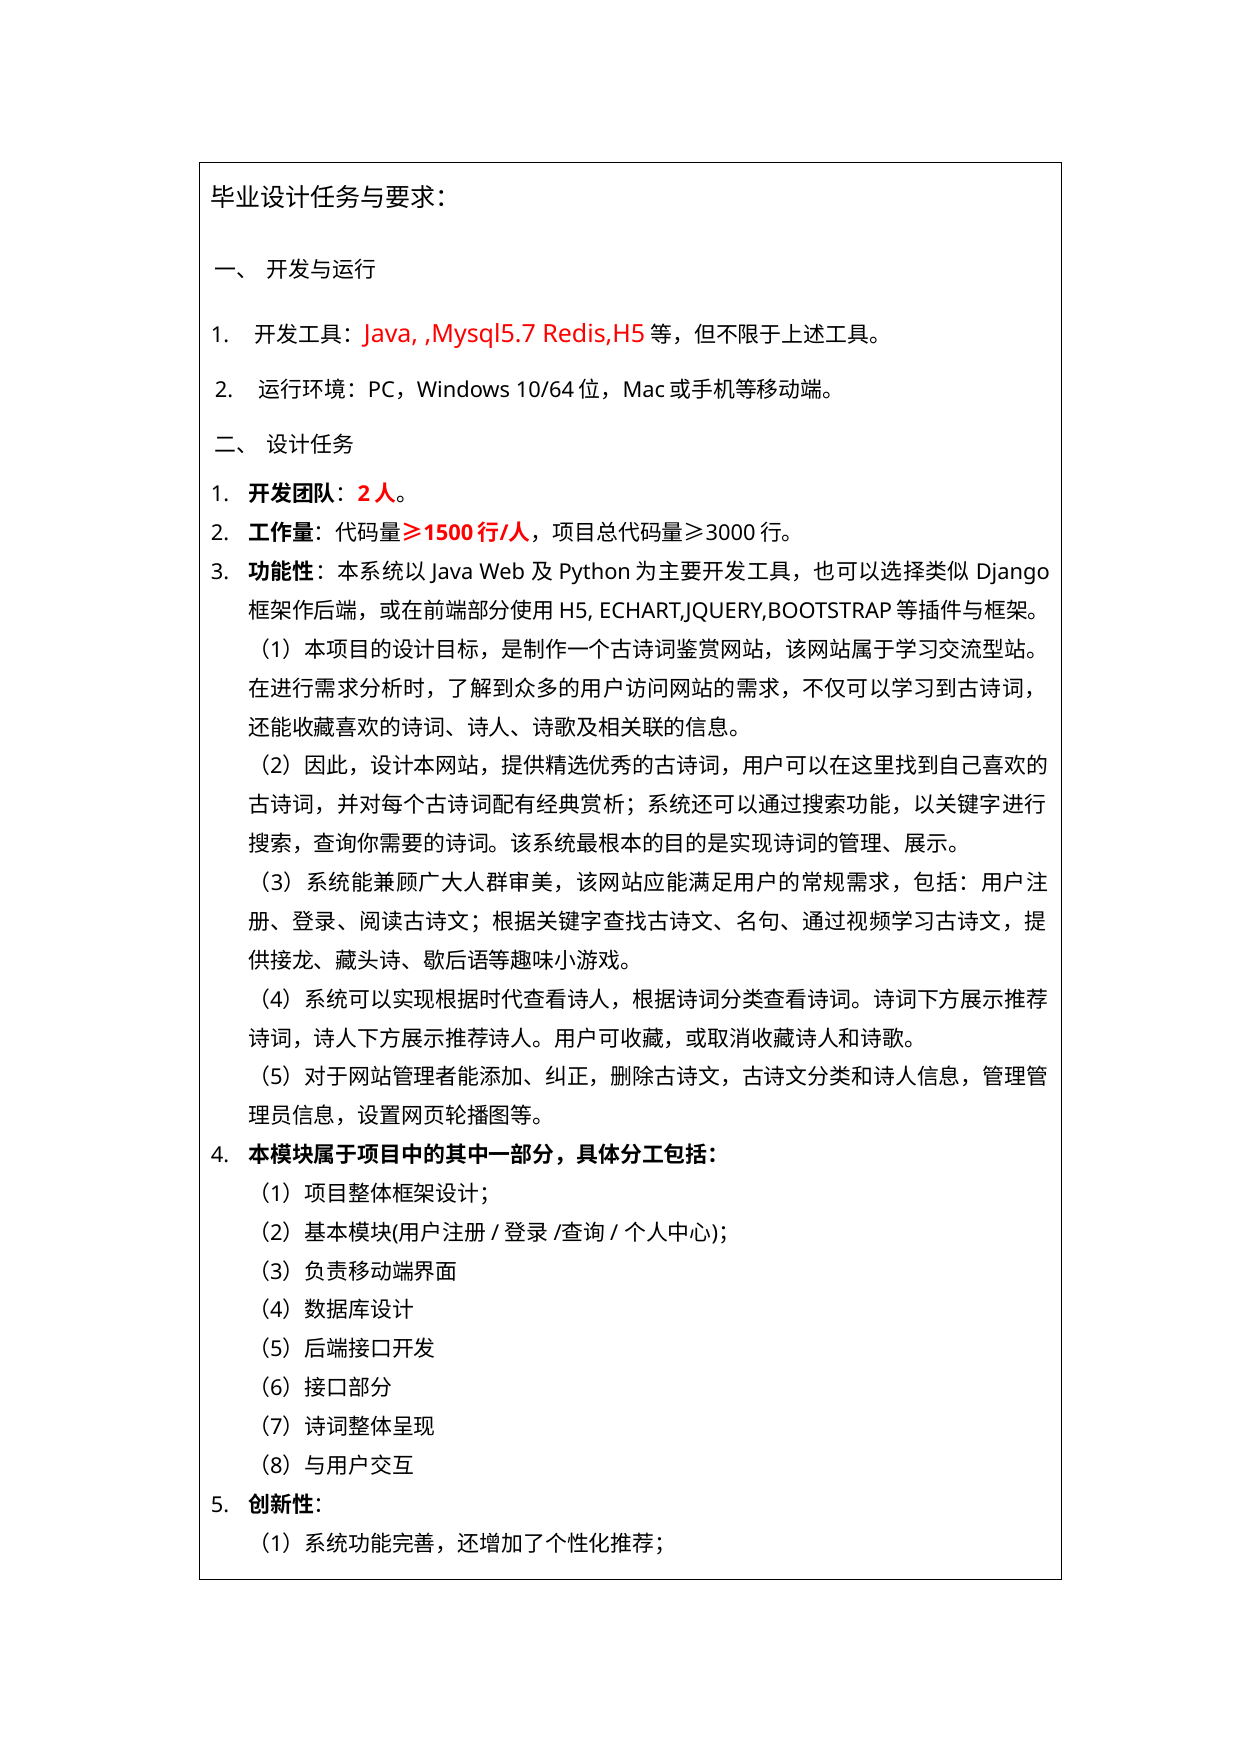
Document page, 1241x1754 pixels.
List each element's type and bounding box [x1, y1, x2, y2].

table_header [200, 163, 1061, 1578]
